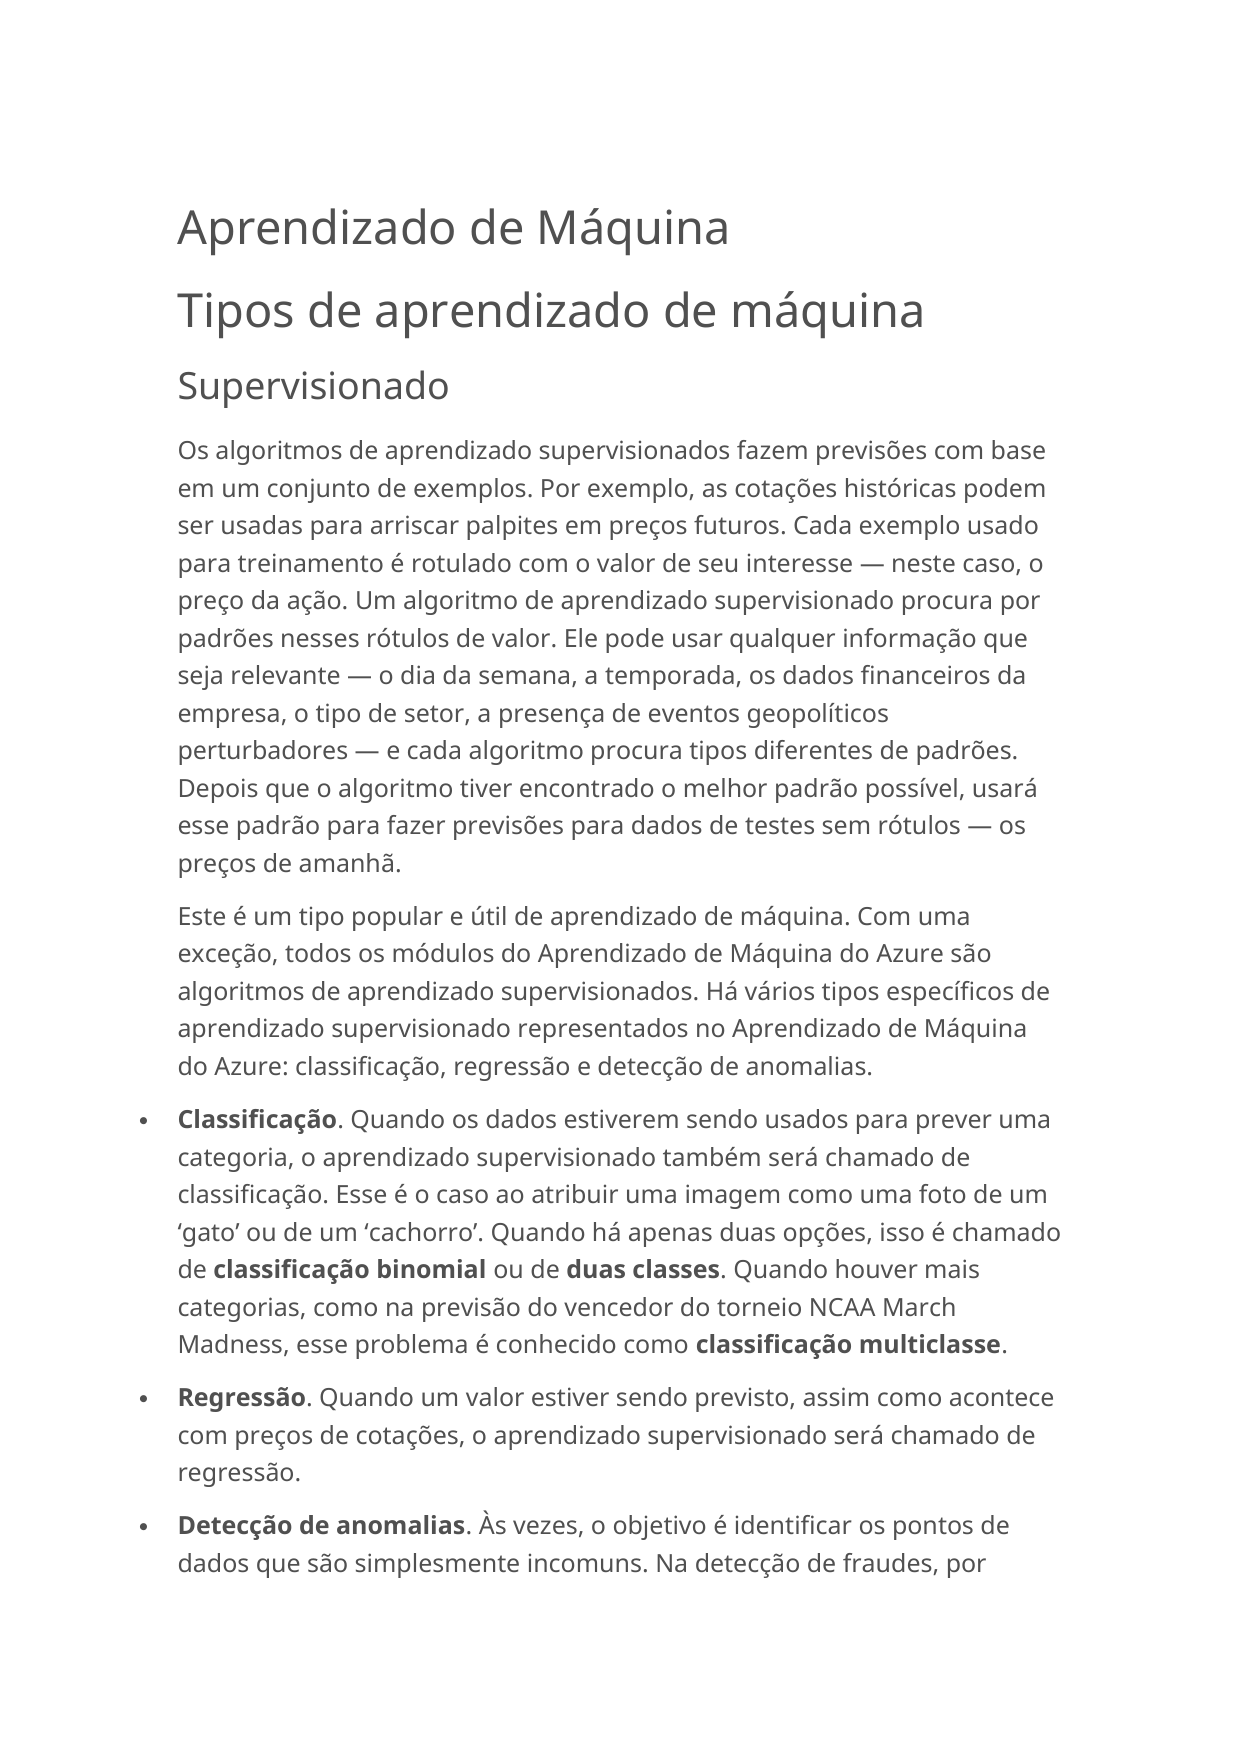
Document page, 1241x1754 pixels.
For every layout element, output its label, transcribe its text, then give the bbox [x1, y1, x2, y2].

text Tipos de aprendizado de máquina [177, 277, 1063, 341]
list Regressão. Quando um valor estiver sendo previsto, assim como acontece com preços de cotações, o aprendizado supervisionado será chamado de regressão. [140, 1376, 1063, 1489]
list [140, 1504, 1063, 1579]
text Supervisionado [177, 360, 1063, 411]
text Aprendizado de Máquina [177, 194, 1063, 258]
text Os algoritmos de aprendizado supervisionados fazem previsões com base em um conjunto de exemplos. Por exemplo, as cotações históricas podem ser usadas para arriscar palpites em preços futuros. Cada exemplo usado para treinamento é rotulado com o valor de seu interesse — neste caso, o preço da ação. Um algoritmo de aprendizado supervisionado procura por padrões nesses rótulos de valor. Ele pode usar qualquer informação que seja relevante — o dia da semana, a temporada, os dados financeiros da empresa, o tipo de setor, a presença de eventos geopolíticos perturbadores — e cada algoritmo procura tipos diferentes de padrões. Depois que o algoritmo tiver encontrado o melhor padrão possível, usará esse padrão para fazer previsões para dados de testes sem rótulos — os preços de amanhã. [177, 429, 1063, 879]
text Este é um tipo popular e útil de aprendizado de máquina. Com uma exceção, todos os módulos do Aprendizado de Máquina do Azure são algoritmos de aprendizado supervisionados. Há vários tipos específicos de aprendizado supervisionado representados no Aprendizado de Máquina do Azure: classificação, regressão e detecção de anomalias. [177, 895, 1063, 1083]
list Classificação. Quando os dados estiverem sendo usados para prever uma categoria, o aprendizado supervisionado também será chamado de classificação. Esse é o caso ao atribuir uma imagem como uma foto de um ‘gato’ ou de um ‘cachorro’. Quando há apenas duas opções, isso é chamado de classificação binomial ou de duas classes. Quando houver mais categorias, como na previsão do vencedor do torneio NCAA March Madness, esse problema é conhecido como classificação multiclasse. [140, 1098, 1063, 1361]
